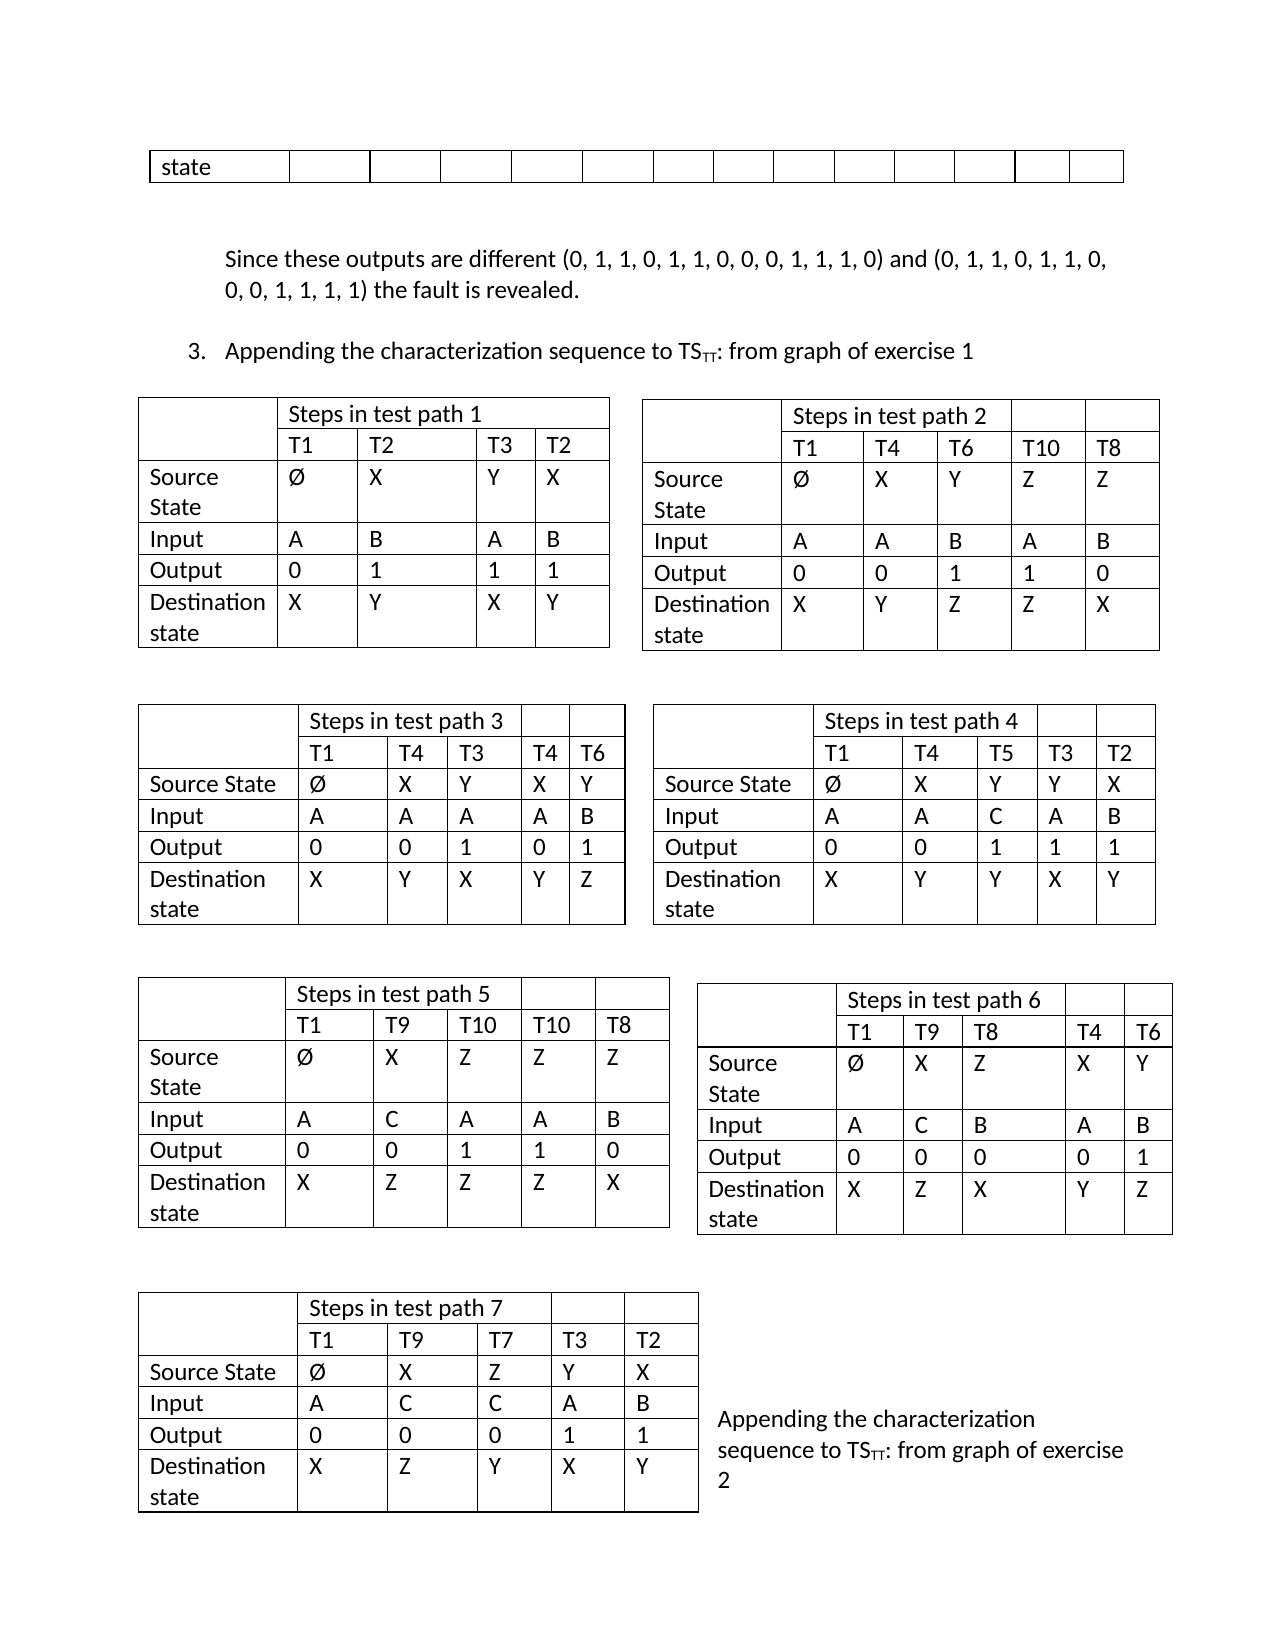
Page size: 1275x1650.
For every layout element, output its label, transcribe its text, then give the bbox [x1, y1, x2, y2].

table_cell Z [1012, 589, 1085, 649]
table_cell T9 [388, 1324, 477, 1355]
table_cell Input [698, 1110, 836, 1140]
table_cell X [278, 586, 357, 647]
table_cell 1 [448, 1135, 521, 1165]
table_cell T6 [938, 432, 1011, 462]
table_cell Y [903, 863, 977, 924]
table_cell Destination state [654, 863, 813, 924]
table_cell Y [371, 151, 440, 182]
table_cell Input [139, 800, 298, 831]
table_cell 0 [904, 1141, 962, 1172]
table_cell Z [654, 151, 713, 182]
table_cell T10 [448, 1010, 521, 1040]
table_cell 0 [388, 1419, 477, 1449]
table_header [1012, 400, 1085, 431]
table_cell 0 [837, 1141, 903, 1172]
table_cell Output [654, 832, 813, 862]
table_cell B [1125, 1110, 1172, 1140]
table_header [1125, 984, 1172, 1015]
table_cell X [1038, 863, 1096, 924]
table_cell X [552, 1450, 624, 1511]
table_cell C [978, 800, 1037, 831]
table_cell A [903, 800, 977, 831]
table_cell Z [1086, 463, 1159, 524]
table_cell A [864, 525, 937, 556]
table_cell T3 [477, 429, 535, 460]
table_cell A [1012, 525, 1085, 556]
table_cell T4 [903, 737, 977, 767]
table_cell B [596, 1103, 669, 1134]
table_cell 1 [477, 555, 535, 585]
table_cell Z [522, 1041, 595, 1102]
table_cell T10 [522, 1010, 595, 1040]
table_cell Z [1125, 1173, 1172, 1234]
table_cell Y [522, 863, 569, 924]
table_cell X [522, 769, 569, 799]
table_cell X [782, 589, 863, 649]
table_cell X [1086, 589, 1159, 649]
text 0, 0, 1, 1, 1, 1) the fault is revealed. [225, 274, 1125, 305]
table_cell 0 [903, 832, 977, 862]
table_cell 1 [536, 555, 609, 585]
table_header [139, 978, 285, 1040]
table_cell X [596, 1166, 669, 1227]
table_cell Y [552, 1356, 624, 1386]
table_cell C [374, 1103, 447, 1134]
table_cell Output [698, 1141, 836, 1172]
table_cell X [358, 461, 476, 522]
table_cell C [388, 1387, 477, 1418]
table_header [522, 705, 569, 736]
table_cell X [714, 151, 773, 182]
table_cell T1 [278, 429, 357, 460]
table_cell 0 [478, 1419, 551, 1449]
table_cell B [1086, 525, 1159, 556]
table_cell Source State [139, 461, 277, 522]
table_header [139, 705, 298, 767]
table_cell X [441, 151, 511, 182]
table_cell X [864, 463, 937, 524]
table_cell T1 [298, 1324, 387, 1355]
table_cell T1 [814, 737, 902, 767]
table_header [139, 398, 277, 460]
table_cell 1 [522, 1135, 595, 1165]
table_cell Source State [698, 1048, 836, 1108]
table_header [625, 1293, 698, 1323]
table_cell Ø [814, 769, 902, 799]
table_cell Input [139, 1387, 297, 1418]
table_cell T8 [963, 1016, 1065, 1046]
table_header [1086, 400, 1159, 431]
table_header [643, 400, 781, 462]
table_header [1097, 705, 1155, 736]
table_cell T8 [1086, 432, 1159, 462]
table_cell Destination state [139, 863, 298, 924]
table_cell Y [358, 586, 476, 647]
table_cell A [477, 523, 535, 553]
table_cell T4 [864, 432, 937, 462]
table_header [596, 978, 669, 1008]
table_header Steps in test path 4 [814, 705, 1037, 736]
table_cell B [938, 525, 1011, 556]
table_cell 1 [978, 832, 1037, 862]
table_cell 1 [1038, 832, 1096, 862]
table_header [139, 1293, 297, 1355]
table_cell 0 [388, 832, 447, 862]
table_cell Y [512, 151, 582, 182]
table_cell Z [570, 863, 624, 924]
table_cell X [298, 1450, 387, 1511]
table_cell Z [955, 151, 1014, 182]
table_header Steps in test path 3 [299, 705, 521, 736]
table_cell Ø [782, 463, 863, 524]
table_cell T1 [782, 432, 863, 462]
table_cell 1 [358, 555, 476, 585]
table_cell A [298, 1387, 387, 1418]
table_header [1066, 984, 1124, 1015]
table_cell Y [583, 151, 653, 182]
table_cell 0 [864, 557, 937, 587]
table_cell Z [895, 151, 954, 182]
table_cell Y [625, 1450, 698, 1511]
table_cell Y [1066, 1173, 1124, 1234]
table_cell T3 [552, 1324, 624, 1355]
table_cell X [477, 586, 535, 647]
table_cell T3 [448, 737, 521, 767]
text Since these outputs are different (0, 1, 1, 0, 1, 1, 0, 0, 0, 1, 1, 1, 0) and (0, 1, 1, 0, 1, 1, 0, [150, 244, 1125, 274]
table_cell Y [570, 769, 624, 799]
table_cell X [299, 863, 387, 924]
table_cell Y [1125, 1048, 1172, 1108]
table_cell Y [978, 863, 1037, 924]
table_cell A [278, 523, 357, 553]
table_cell X [904, 1048, 962, 1108]
table_cell Y [938, 463, 1011, 524]
table_cell T1 [299, 737, 387, 767]
table_cell Output [139, 555, 277, 585]
table_cell T2 [536, 429, 609, 460]
table_cell Ø [298, 1356, 387, 1386]
table_cell Input [643, 525, 781, 556]
table_cell Z [522, 1166, 595, 1227]
table_cell Ø [837, 1048, 903, 1108]
table_cell Y [478, 1450, 551, 1511]
table_cell B [570, 800, 624, 831]
table_cell Y [477, 461, 535, 522]
table_cell X [1097, 769, 1155, 799]
table_cell Y [1016, 151, 1069, 182]
table_cell Output [139, 1419, 297, 1449]
table_cell Y [536, 586, 609, 647]
table_cell Z [1012, 463, 1085, 524]
table_cell 0 [522, 832, 569, 862]
table_cell X [536, 461, 609, 522]
table_cell Z [904, 1173, 962, 1234]
table_cell Input [139, 1103, 285, 1134]
table_cell T4 [1066, 1016, 1124, 1046]
table_cell X [837, 1173, 903, 1234]
list Appending the characterization sequence to TSTT: from graph of exercise 1 [187, 335, 1125, 366]
table_cell T1 [837, 1016, 903, 1046]
table_cell 0 [782, 557, 863, 587]
table_cell A [552, 1387, 624, 1418]
table_cell A [782, 525, 863, 556]
table_cell X [814, 863, 902, 924]
table_cell B [358, 523, 476, 553]
table_cell Y [864, 589, 937, 649]
table_cell Output [139, 832, 298, 862]
table_cell X [903, 769, 977, 799]
table_cell X [290, 151, 369, 182]
table_cell Ø [286, 1041, 373, 1102]
table_cell Input [139, 523, 277, 553]
table_cell T3 [1038, 737, 1096, 767]
table_cell 0 [374, 1135, 447, 1165]
table_cell T9 [374, 1010, 447, 1040]
table_cell B [1097, 800, 1155, 831]
table_cell Y [978, 769, 1037, 799]
table_cell Destination state [139, 1166, 285, 1227]
table_header [570, 705, 624, 736]
table_cell 0 [963, 1141, 1065, 1172]
table_cell T4 [388, 737, 447, 767]
table_cell 0 [814, 832, 902, 862]
table_cell Y [1097, 863, 1155, 924]
table_cell B [536, 523, 609, 553]
table_cell 0 [1066, 1141, 1124, 1172]
table_cell X [286, 1166, 373, 1227]
table_cell T1 [286, 1010, 373, 1040]
table_header [654, 705, 813, 767]
table_cell Destination state [643, 589, 781, 649]
table_cell Z [448, 1041, 521, 1102]
table_cell T5 [978, 737, 1037, 767]
table_cell 1 [448, 832, 521, 862]
table_cell 1 [938, 557, 1011, 587]
table_cell Z [478, 1356, 551, 1386]
table_header Steps in test path 5 [286, 978, 521, 1008]
table_cell 1 [1125, 1141, 1172, 1172]
table_cell Z [1070, 151, 1123, 182]
table_cell Source State [139, 1356, 297, 1386]
table_cell Y [388, 863, 447, 924]
table_cell T2 [358, 429, 476, 460]
table_cell T10 [1012, 432, 1085, 462]
table_cell 1 [1012, 557, 1085, 587]
table_cell C [478, 1387, 551, 1418]
table_header [698, 984, 836, 1046]
table_header Steps in test path 2 [782, 400, 1011, 431]
table_cell T4 [522, 737, 569, 767]
table_cell Y [835, 151, 894, 182]
table_cell Source State [139, 1041, 285, 1102]
table_cell Source State [643, 463, 781, 524]
table_cell Source State [654, 769, 813, 799]
table_cell Source State [139, 769, 298, 799]
table_cell X [388, 769, 447, 799]
table_cell Y [1038, 769, 1096, 799]
table_cell A [448, 800, 521, 831]
table_cell Y [448, 769, 521, 799]
table_cell B [963, 1110, 1065, 1140]
table_cell 0 [299, 832, 387, 862]
table_header Steps in test path 7 [298, 1293, 551, 1323]
table_cell A [388, 800, 447, 831]
table_cell Destination state [698, 1173, 836, 1234]
table_cell A [299, 800, 387, 831]
table_cell X [448, 863, 521, 924]
table_cell Ø [278, 461, 357, 522]
table_cell Destination state [139, 1450, 297, 1511]
table_header Steps in test path 1 [278, 398, 609, 428]
table_cell T6 [1125, 1016, 1172, 1046]
table_header [552, 1293, 624, 1323]
table_cell Output [139, 1135, 285, 1165]
table_cell A [522, 1103, 595, 1134]
table_cell Destination state [139, 586, 277, 647]
table_cell 0 [298, 1419, 387, 1449]
table_cell T7 [478, 1324, 551, 1355]
table_cell Ø [299, 769, 387, 799]
table_cell T2 [625, 1324, 698, 1355]
text Appending the characterization sequence to TSTT: from graph of exercise 2 [699, 1403, 1125, 1495]
table_cell Z [938, 589, 1011, 649]
table_cell T2 [1097, 737, 1155, 767]
table_cell 0 [596, 1135, 669, 1165]
table_cell A [1066, 1110, 1124, 1140]
table_cell Input [654, 800, 813, 831]
table_cell A [837, 1110, 903, 1140]
table_cell B [625, 1387, 698, 1418]
table_cell Z [596, 1041, 669, 1102]
table_cell A [522, 800, 569, 831]
table_cell A [448, 1103, 521, 1134]
table_cell 1 [1097, 832, 1155, 862]
table_cell 0 [278, 555, 357, 585]
table_cell 1 [625, 1419, 698, 1449]
table_cell X [625, 1356, 698, 1386]
table_cell 1 [570, 832, 624, 862]
table_cell Output [643, 557, 781, 587]
table_cell T8 [596, 1010, 669, 1040]
table_header [1038, 705, 1096, 736]
table_cell Z [774, 151, 834, 182]
table_cell X [963, 1173, 1065, 1234]
table_cell T9 [904, 1016, 962, 1046]
table_header [522, 978, 595, 1008]
table_cell X [388, 1356, 477, 1386]
table_cell A [814, 800, 902, 831]
table_cell A [286, 1103, 373, 1134]
table_cell T6 [570, 737, 624, 767]
table_cell A [1038, 800, 1096, 831]
table_cell Z [374, 1166, 447, 1227]
table_cell X [1066, 1048, 1124, 1108]
table_cell 1 [552, 1419, 624, 1449]
table_cell 0 [286, 1135, 373, 1165]
table_cell 0 [1086, 557, 1159, 587]
table_cell X [374, 1041, 447, 1102]
table_cell Z [448, 1166, 521, 1227]
table_cell Destination state [151, 151, 289, 182]
table_cell Z [963, 1048, 1065, 1108]
table_header Steps in test path 6 [837, 984, 1065, 1015]
table_cell Z [388, 1450, 477, 1511]
table_cell C [904, 1110, 962, 1140]
